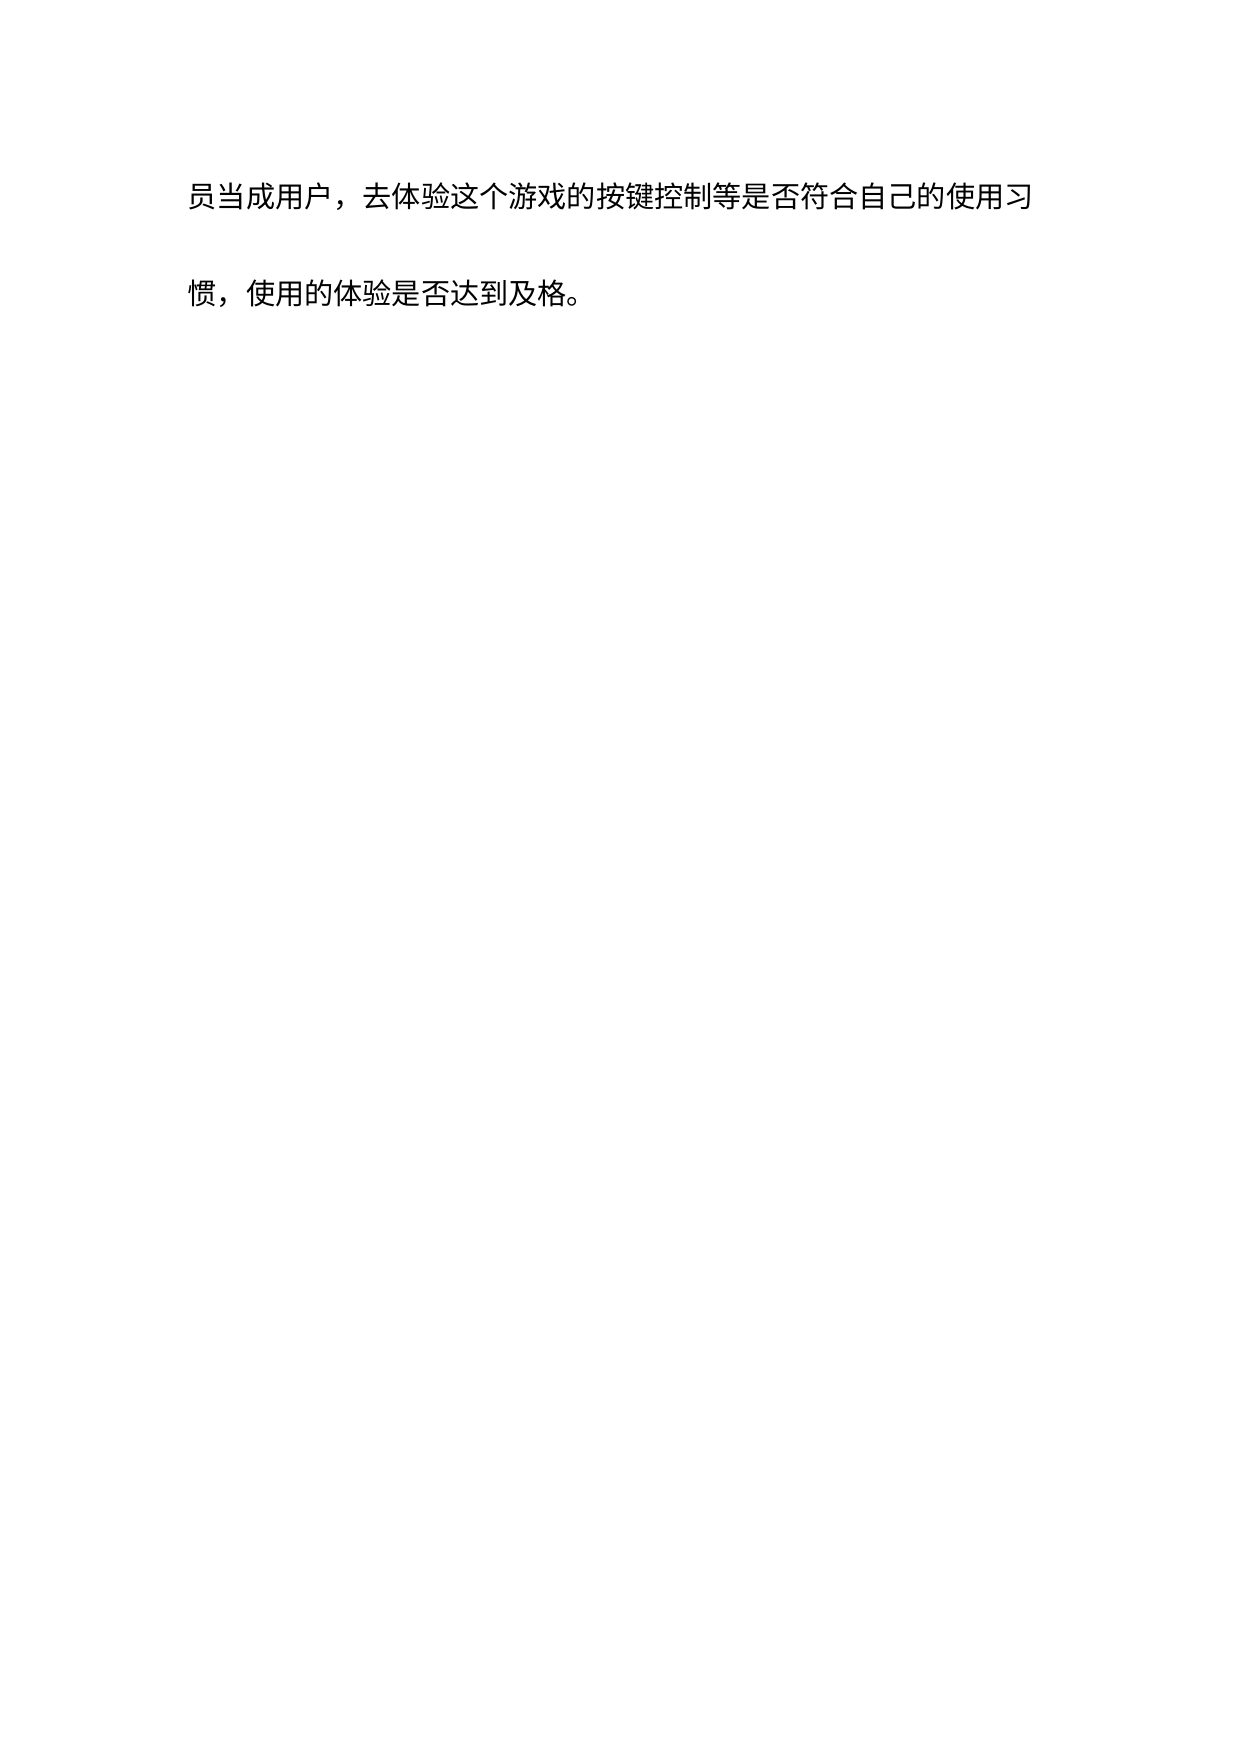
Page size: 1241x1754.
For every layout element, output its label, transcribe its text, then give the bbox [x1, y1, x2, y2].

text 测试出来的结果，以实际使用的适合度来衡量，把我们开发人员当成用户，去体验这个游戏的按键控制等是否符合自己的使用习惯，使用的体验是否达到及格。 [187, 162, 1053, 324]
